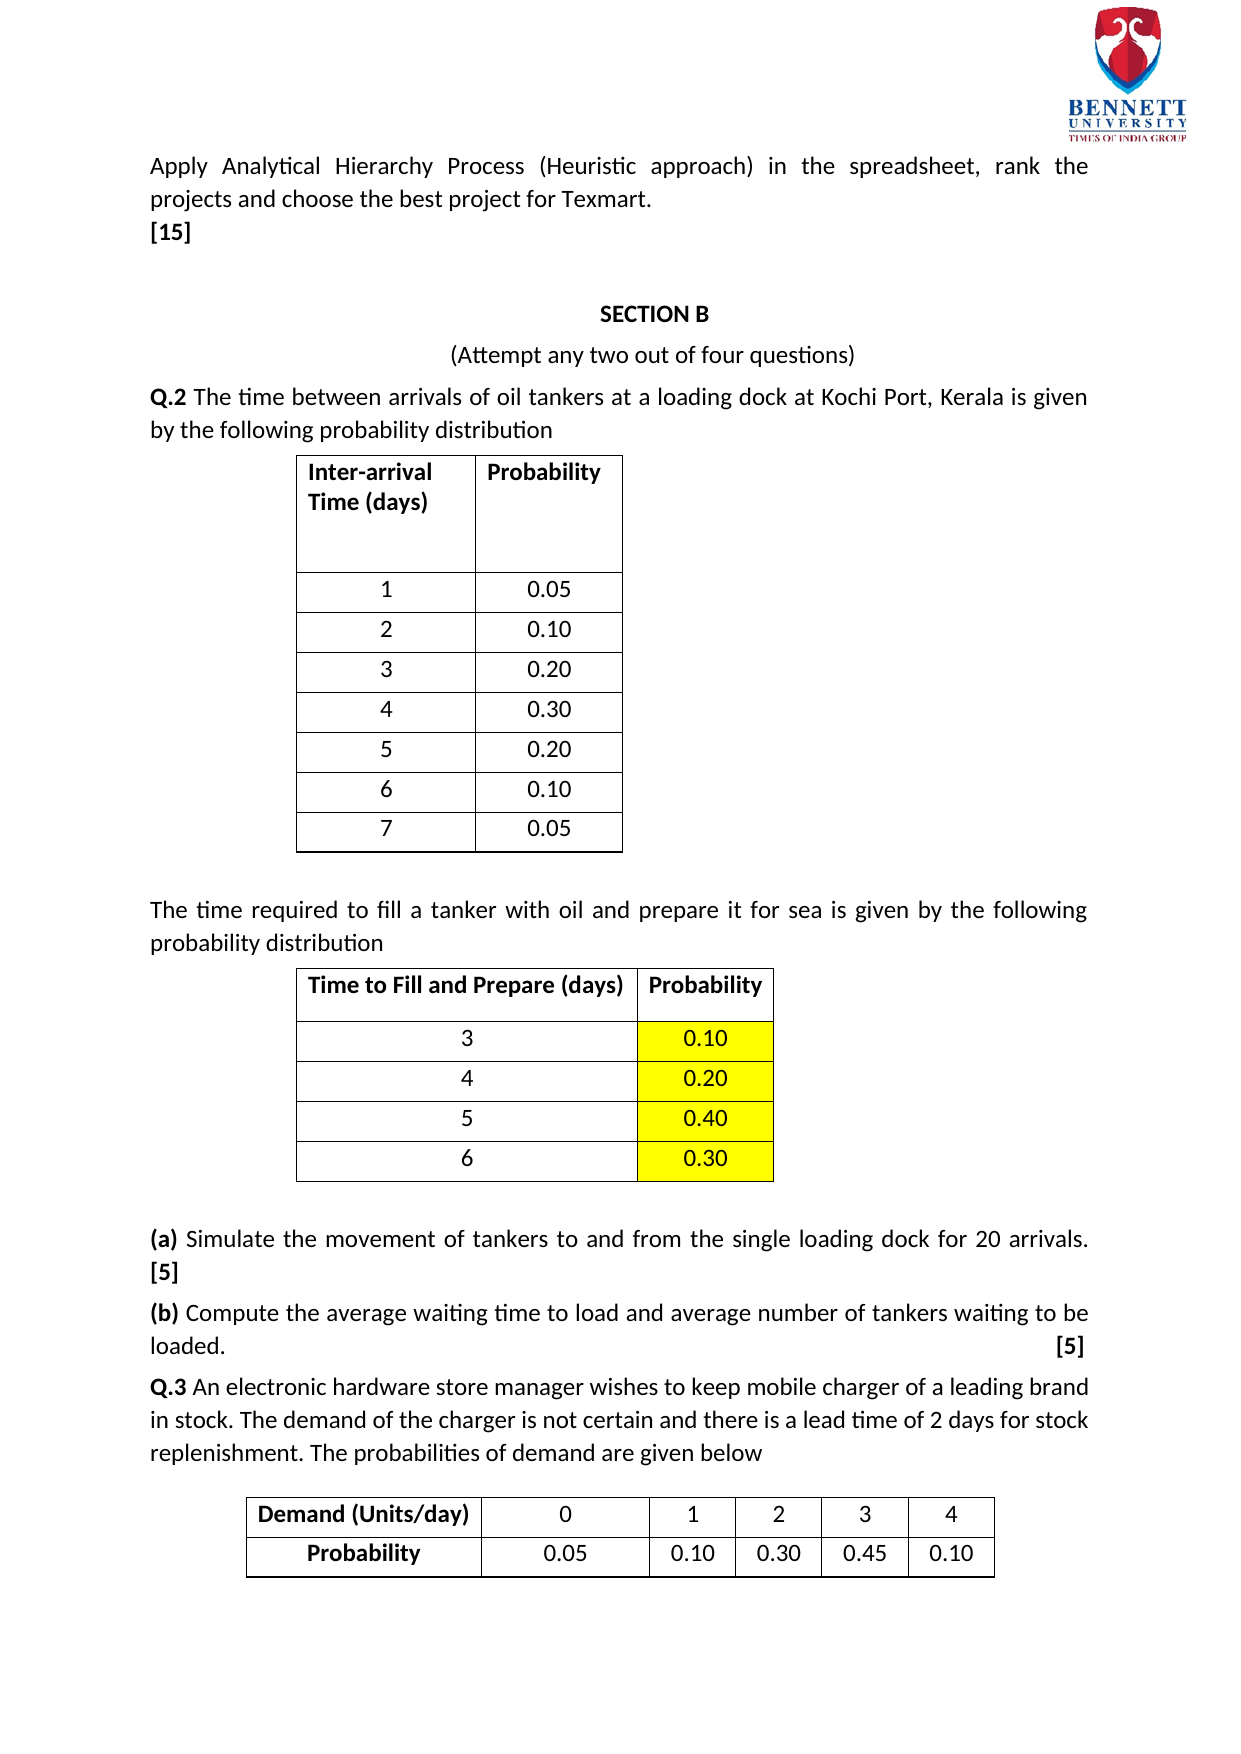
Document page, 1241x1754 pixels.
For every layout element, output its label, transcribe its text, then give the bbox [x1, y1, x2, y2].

table_cell 0.30 [736, 1538, 821, 1576]
table_cell 1 [297, 573, 475, 612]
table_cell 0.30 [476, 693, 622, 732]
text The time required to fill a tanker with oil and prepare it for sea is given by the following probability distribution [150, 894, 1090, 957]
text Q.2 The time between arrivals of oil tankers at a loading dock at Kochi Port, Kerala is given by the following probability distribution [150, 381, 1090, 444]
table_cell 5 [297, 1102, 637, 1141]
table_cell 5 [297, 733, 475, 772]
table_header 3 [822, 1498, 908, 1537]
table_cell 0.05 [476, 813, 622, 851]
text (a) Simulate the movement of tankers to and from the single loading dock for 20 arrivals. [5] [150, 1223, 1090, 1287]
table_header 1 [650, 1498, 735, 1537]
table_cell 0.05 [482, 1538, 649, 1576]
table_cell 0.10 [476, 613, 622, 652]
table_header 2 [736, 1498, 821, 1537]
table_cell 2 [297, 613, 475, 652]
table_header Inter-arrival Time (days) [297, 456, 475, 572]
text SECTION B [150, 298, 1090, 329]
table_cell 3 [297, 653, 475, 692]
table_cell 0.40 [638, 1102, 773, 1141]
table_cell 6 [297, 773, 475, 812]
table_cell 6 [297, 1142, 637, 1181]
table_header 4 [909, 1498, 994, 1537]
text Apply Analytical Hierarchy Process (Heuristic approach) in the spreadsheet, rank the projects and choose the best project for Texmart. [15] [150, 150, 1090, 246]
picture [1068, 7, 1187, 145]
table_header Demand (Units/day) [247, 1498, 481, 1537]
table_header Probability [476, 456, 622, 572]
table_cell 0.10 [650, 1538, 735, 1576]
text Q.3 An electronic hardware store manager wishes to keep mobile charger of a leading brand in stock. The demand of the charger is not certain and there is a lead time of 2 days for stock replenishment. The probabilities of demand are given below [150, 1371, 1090, 1468]
table_header 0 [482, 1498, 649, 1537]
table_cell 3 [297, 1022, 637, 1061]
table_cell 0.45 [822, 1538, 908, 1576]
table_header Probability [638, 969, 773, 1021]
table_cell 0.10 [909, 1538, 994, 1576]
table_cell 0.30 [638, 1142, 773, 1181]
table_cell 0.05 [476, 573, 622, 612]
table_cell 0.20 [638, 1062, 773, 1101]
text (Attempt any two out of four questions) [375, 339, 1090, 370]
table_cell 0.10 [476, 773, 622, 812]
table_cell 4 [297, 1062, 637, 1101]
table_cell 0.10 [638, 1022, 773, 1061]
table_cell 4 [297, 693, 475, 732]
table_header Time to Fill and Prepare (days) [297, 969, 637, 1021]
text (b) Compute the average waiting time to load and average number of tankers waiting to be loaded. [5] [150, 1297, 1090, 1361]
table_cell Probability [247, 1538, 481, 1576]
table_cell 0.20 [476, 733, 622, 772]
table_cell 7 [297, 813, 475, 851]
table_cell 0.20 [476, 653, 622, 692]
